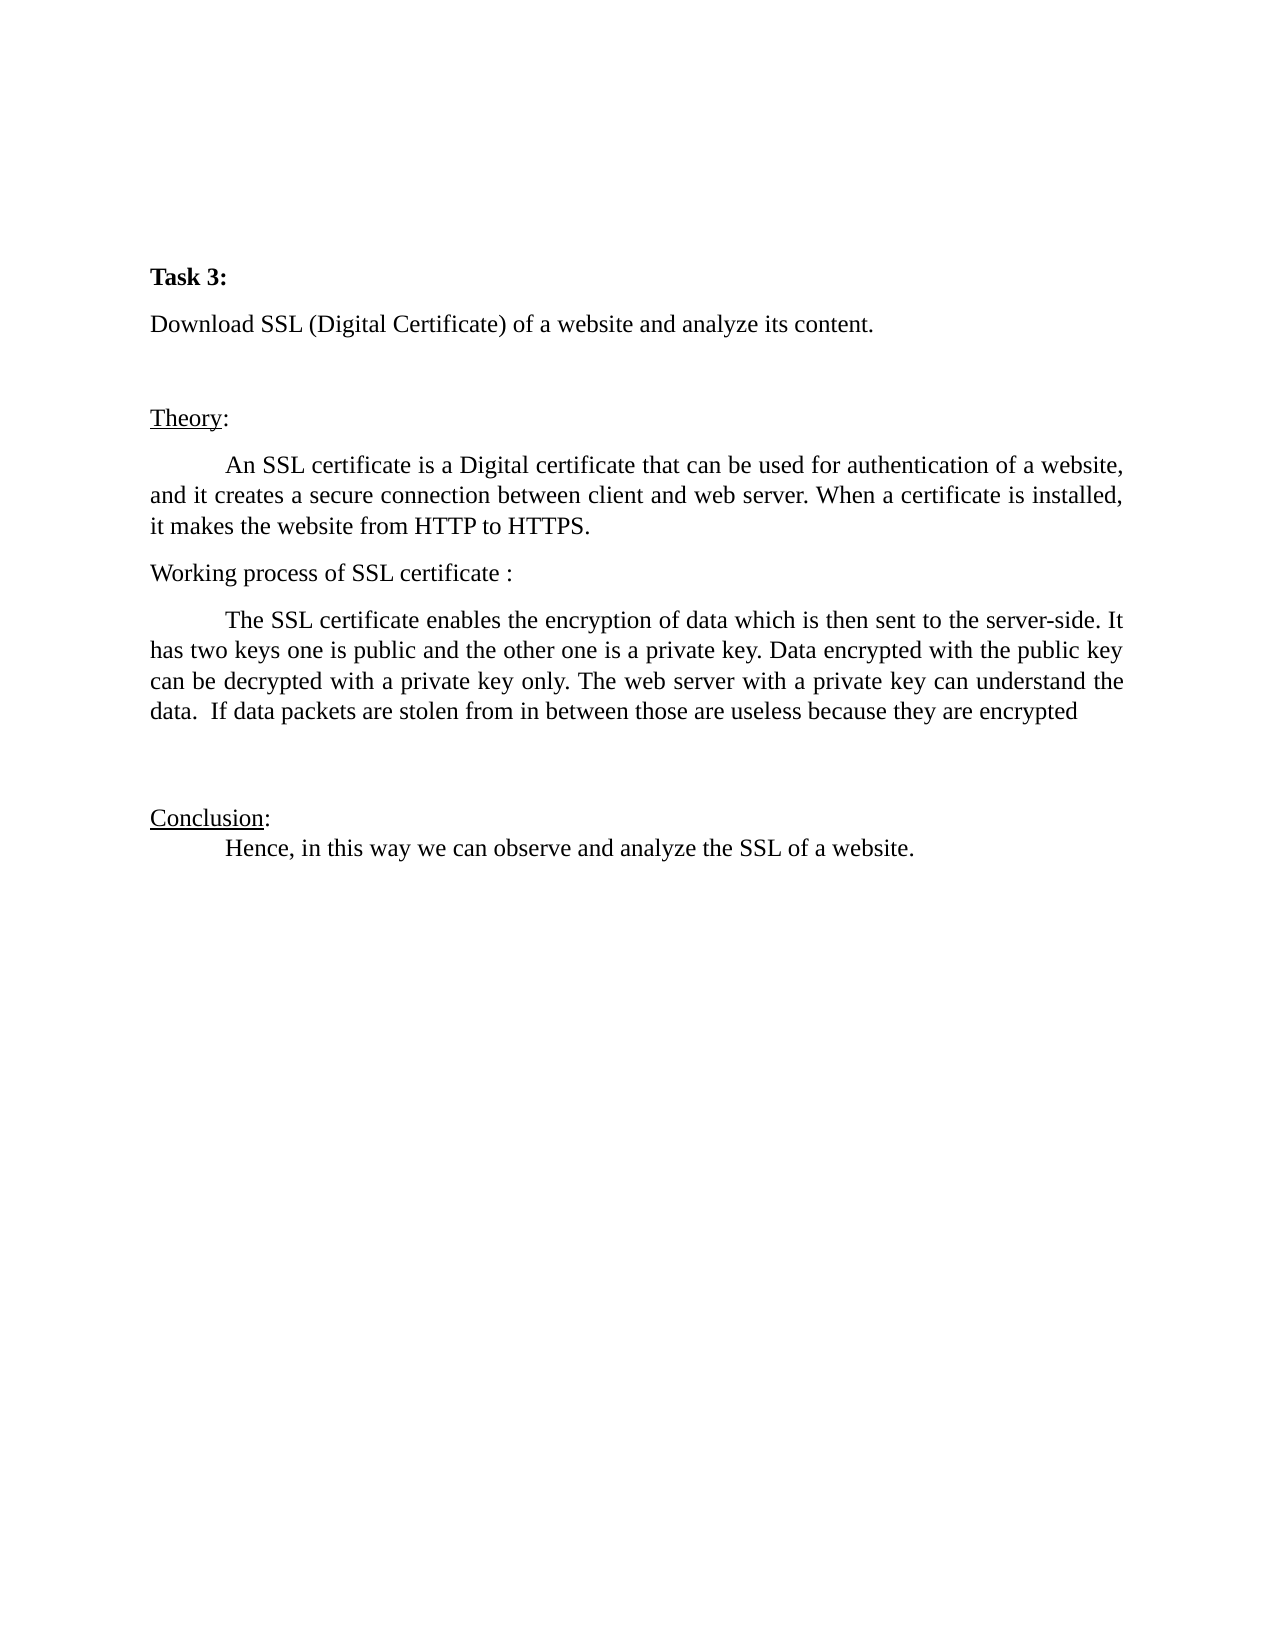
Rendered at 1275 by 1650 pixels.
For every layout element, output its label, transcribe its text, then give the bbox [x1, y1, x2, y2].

text Working process of SSL certificate : [150, 558, 1125, 587]
text The SSL certificate enables the encryption of data which is then sent to the server-side. It has two keys one is public and the other one is a private key. Data encrypted with the public key can be decrypted with a private key only. The web server with a private key can understand the data. If data packets are stolen from in between those are useless because they are encrypted [150, 605, 1125, 725]
text Task 3: [150, 262, 1125, 290]
text Download SSL (Digital Certificate) of a website and analyze its content. [150, 309, 1125, 337]
text An SSL certificate is a Digital certificate that can be used for authentication of a website, and it creates a secure connection between client and web server. When a certificate is installed, it makes the website from HTTP to HTTPS. [150, 450, 1125, 539]
text Hence, in this way we can observe and analyze the SSL of a website. [150, 832, 1125, 862]
text Conclusion: [150, 803, 1125, 832]
text Theory: [150, 403, 1125, 432]
